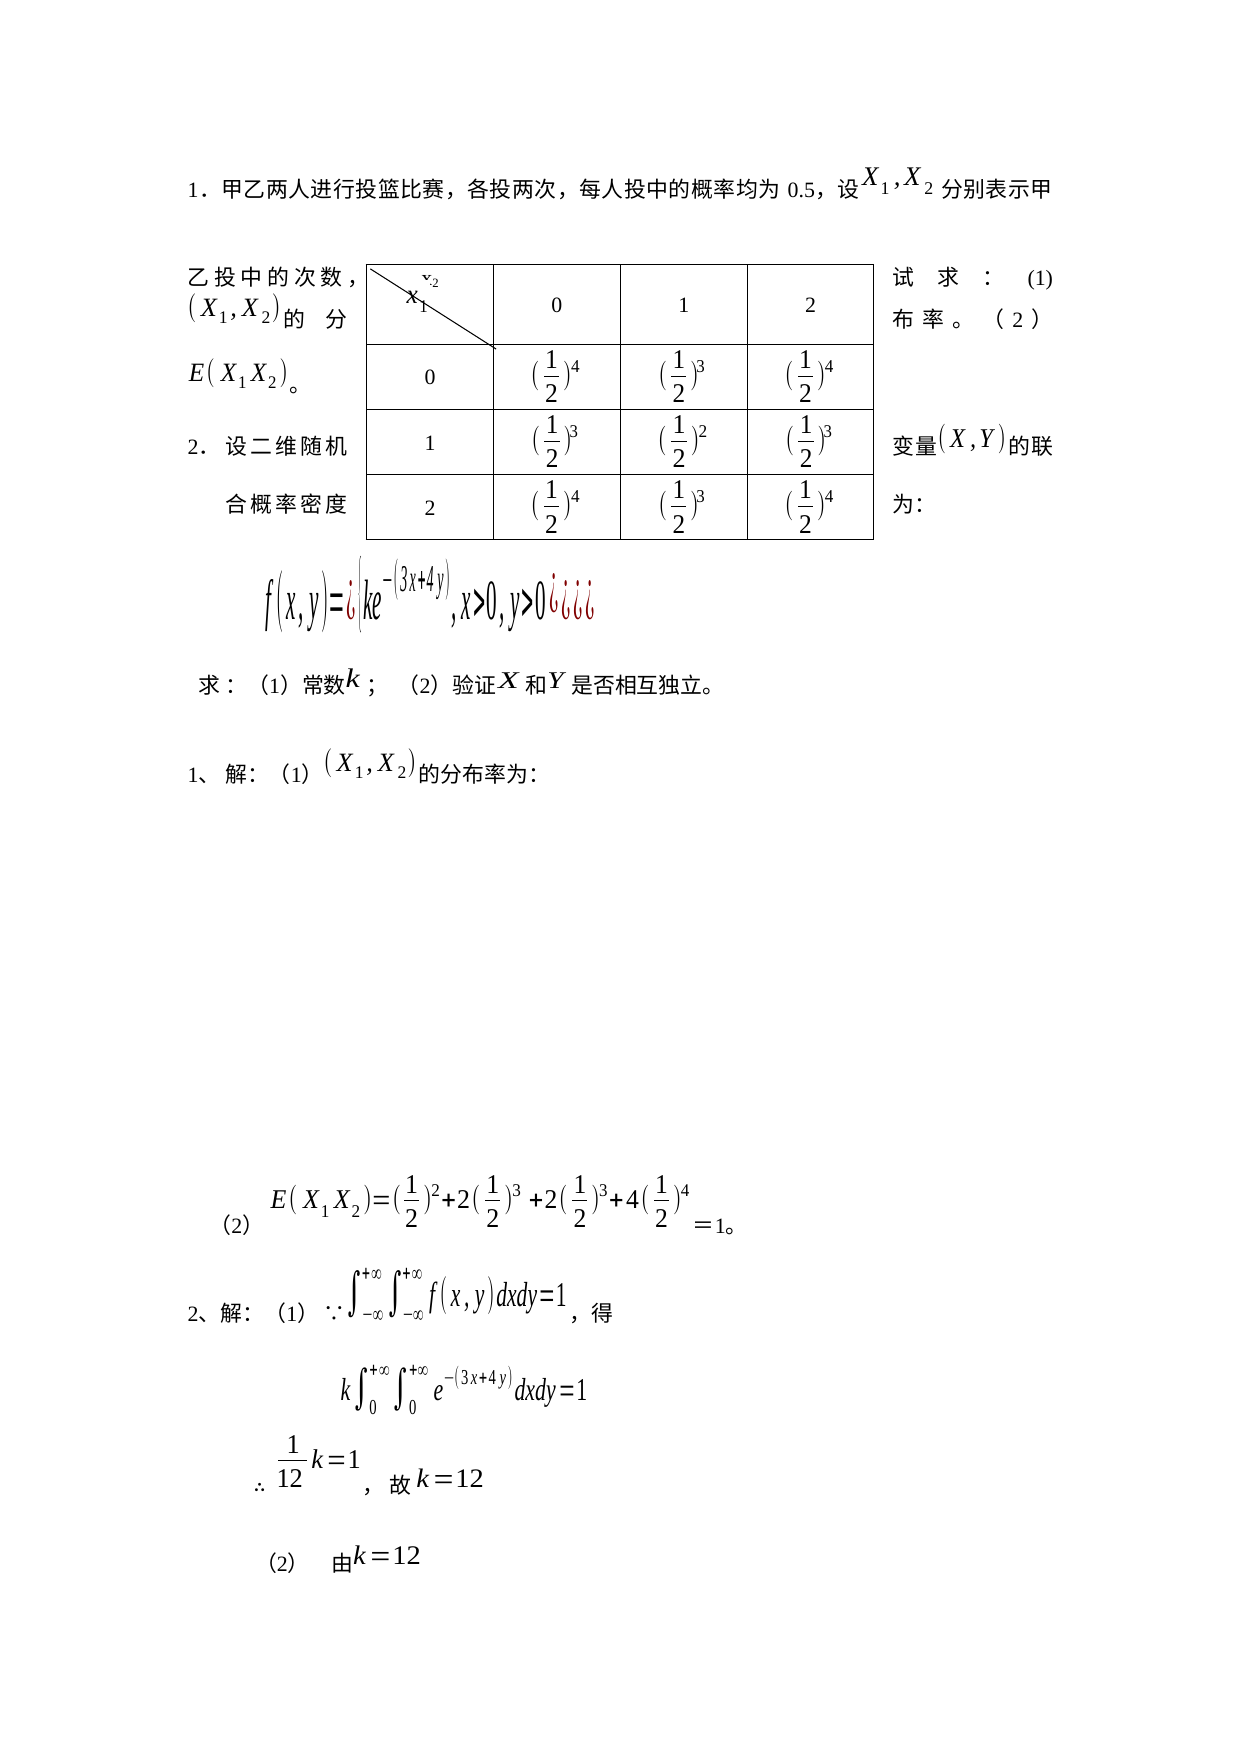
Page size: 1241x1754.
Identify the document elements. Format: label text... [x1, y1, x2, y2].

table_header x2 [367, 265, 493, 344]
table_cell 0 [367, 345, 493, 409]
text ∴ ， 故 [187, 1429, 1053, 1527]
list 设二维随机变量的联合概率密度为： [874, 422, 1053, 519]
text （2） ＝1。 [187, 1169, 1053, 1267]
list 解：（1）的分布率为： [187, 747, 1053, 812]
list 由 [255, 1527, 1053, 1592]
table_cell [621, 345, 747, 409]
table_cell 2 [367, 475, 493, 539]
table_cell [748, 475, 873, 539]
table_cell [494, 345, 620, 409]
text 求 ：（1）常数； （2）验证和是否相互独立。 [187, 649, 1053, 714]
table_cell [621, 475, 747, 539]
list 设二维随机变量的联合概率密度为： [187, 422, 366, 519]
text 2、解：（1） ∵，得 [187, 1267, 1053, 1332]
table_header 0 [494, 265, 620, 344]
table_cell [621, 410, 747, 474]
table_cell [494, 410, 620, 474]
table_cell [748, 410, 873, 474]
table_cell 1 [367, 410, 493, 474]
table_header 1 [621, 265, 747, 344]
table_header 2 [748, 265, 873, 344]
table_cell [494, 475, 620, 539]
text 1．甲乙两人进行投篮比赛，各投两次，每人投中的概率均为0.5，设 分别表示甲乙投中的次数，试求：(1) 的分布率。（2）。 [187, 162, 1053, 422]
table_cell [748, 345, 873, 409]
